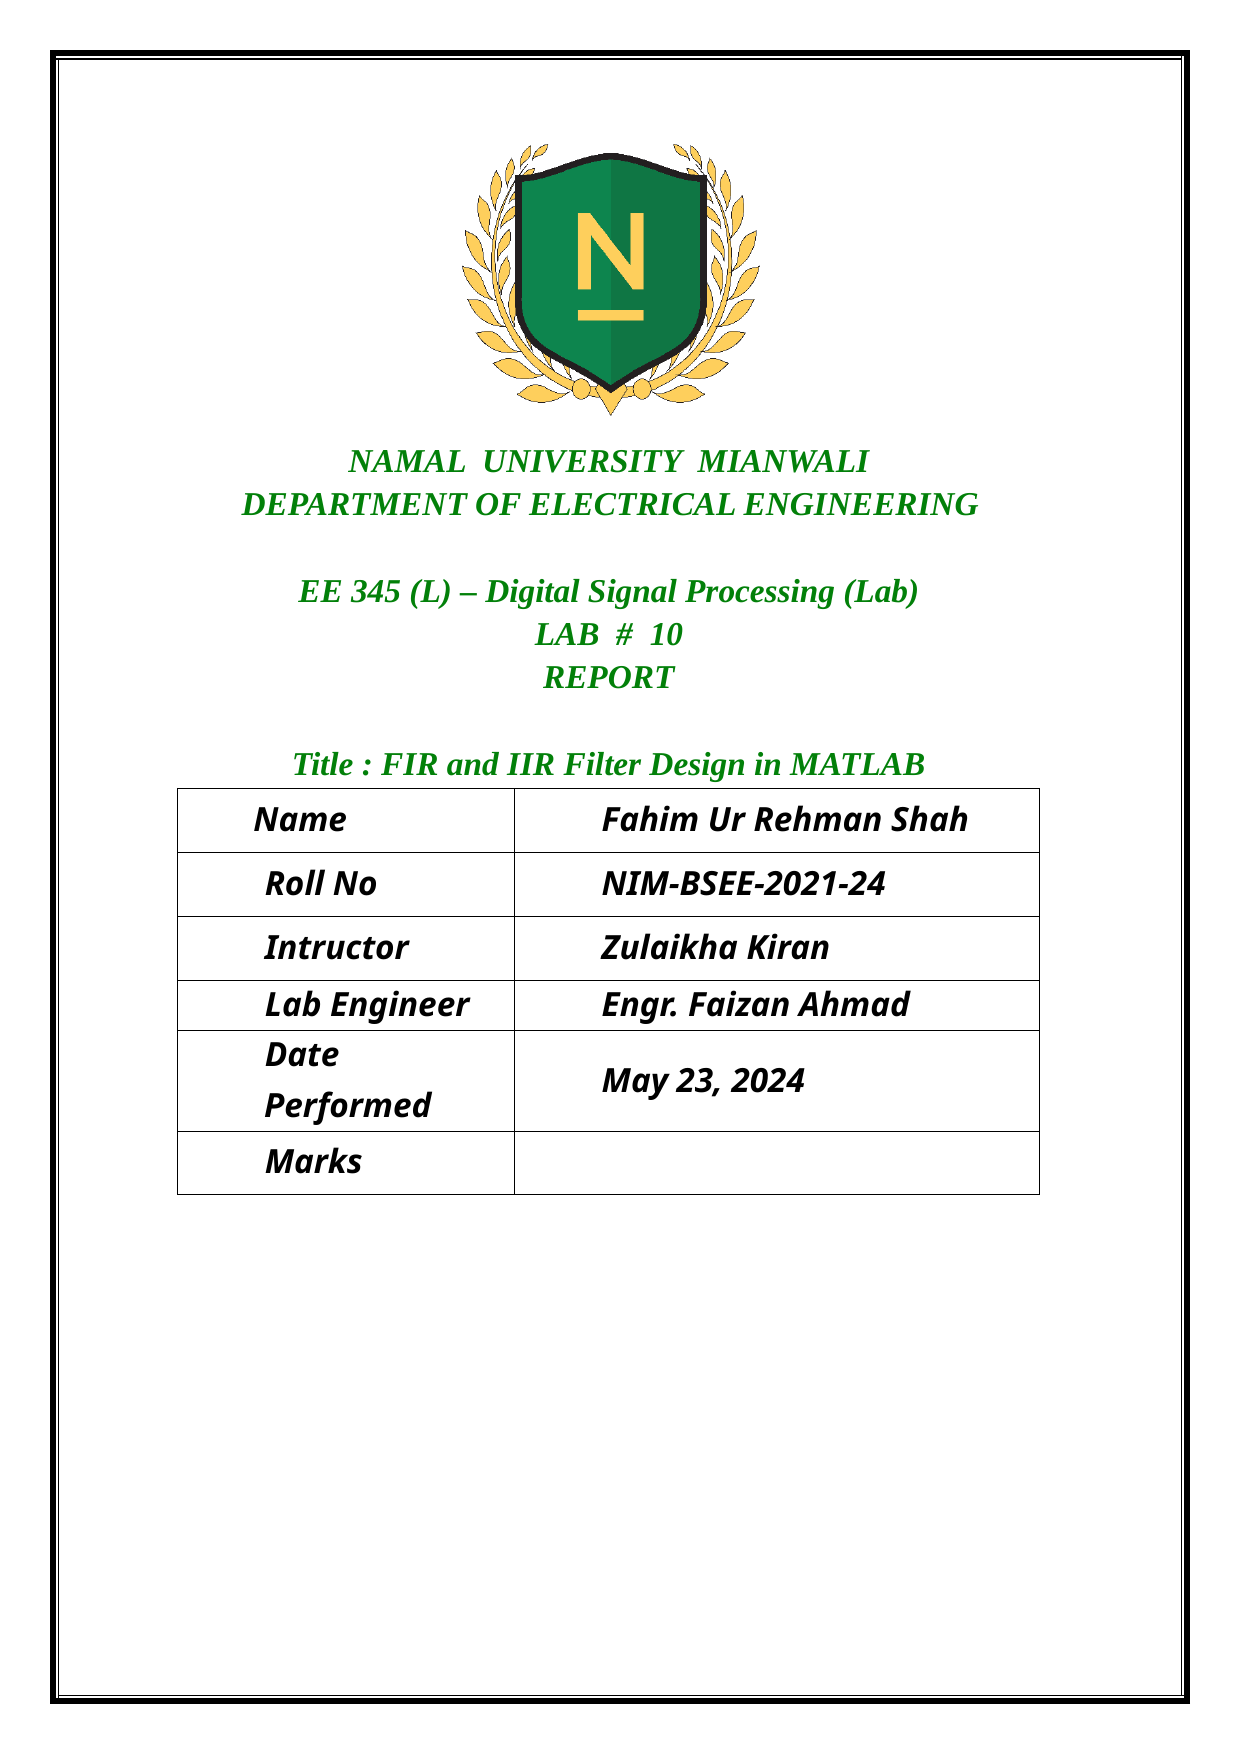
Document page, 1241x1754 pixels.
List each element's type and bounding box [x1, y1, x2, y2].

picture [452, 121, 769, 438]
